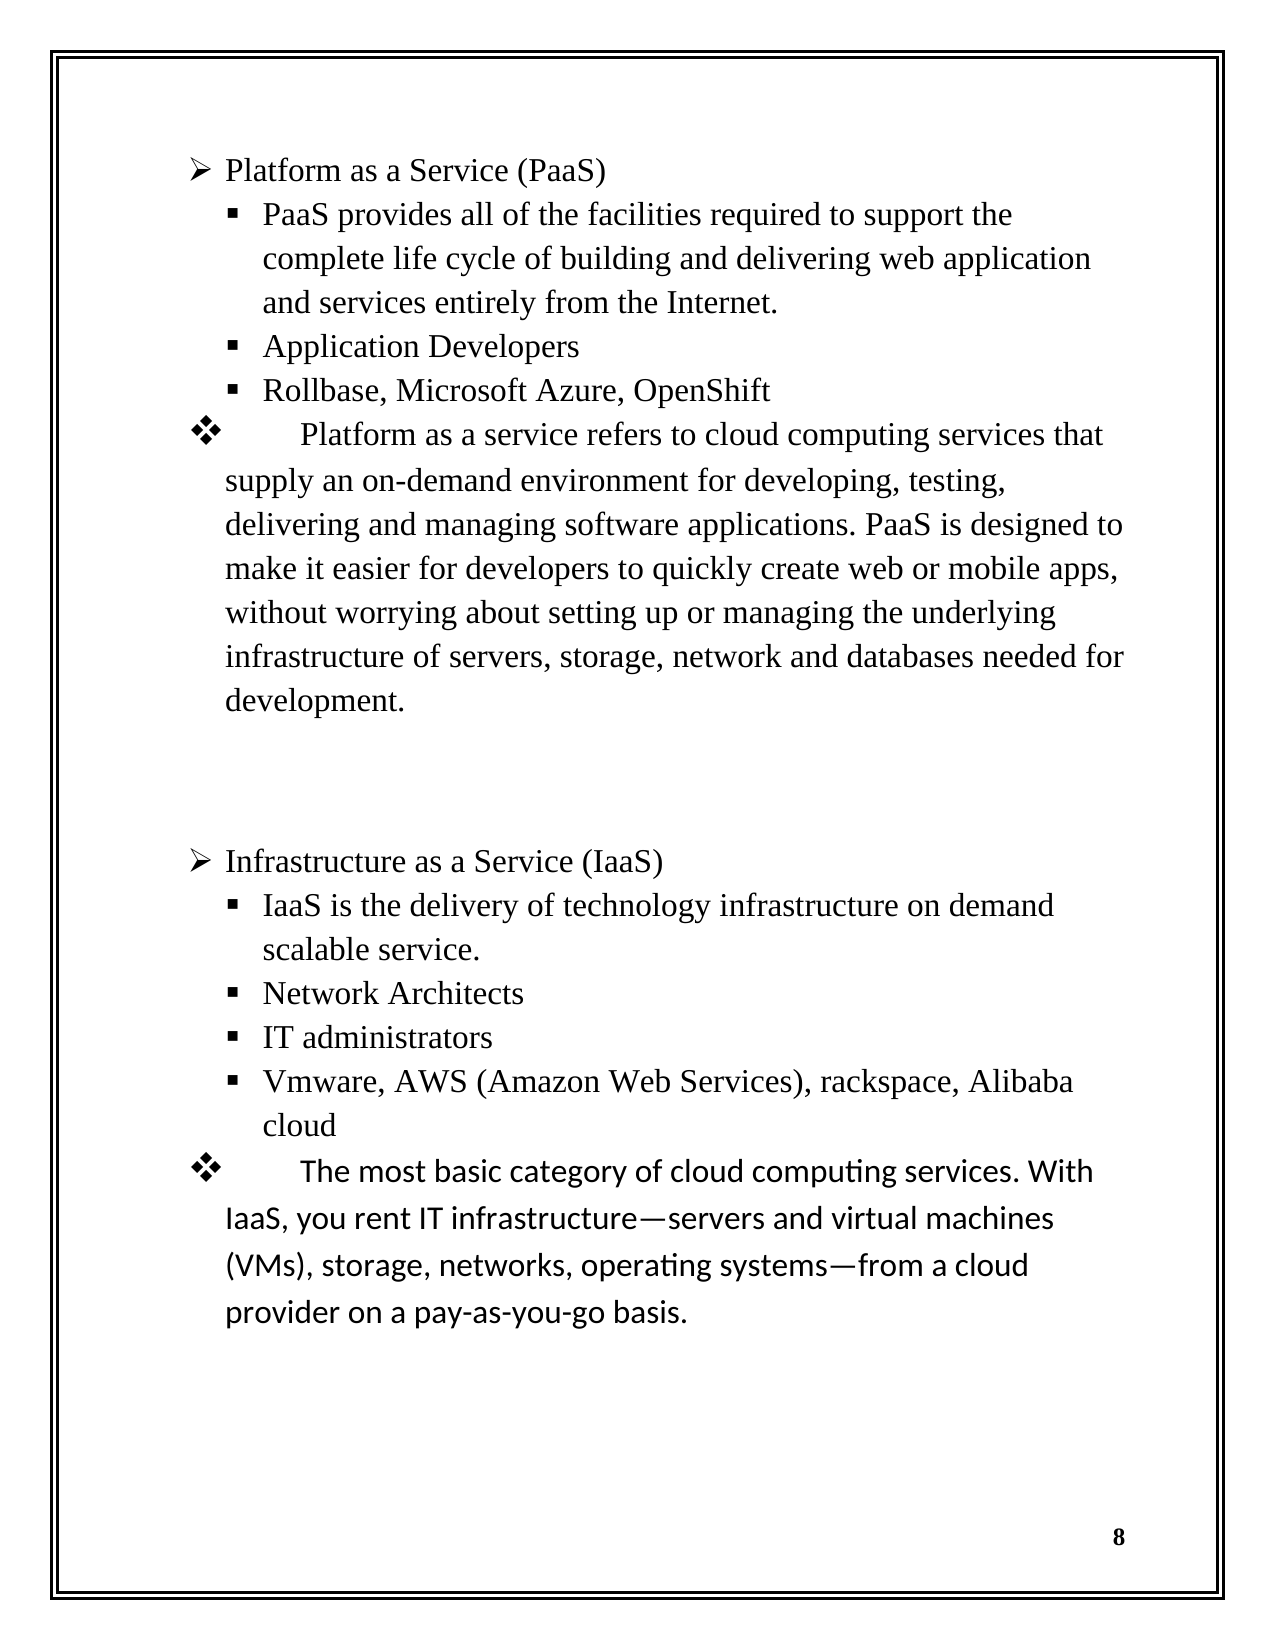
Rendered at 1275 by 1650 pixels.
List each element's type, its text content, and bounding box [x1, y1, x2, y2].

list Rollbase, Microsoft Azure, OpenShift [225, 370, 1125, 409]
list Network Architects [225, 973, 1125, 1012]
list Infrastructure as a Service (IaaS) [187, 841, 1125, 880]
list Platform as a Service (PaaS) [187, 150, 1125, 188]
list Platform as a service refers to cloud computing services that supply an on-demand environment for developing, testing, delivering and managing software applications. PaaS is designed to make it easier for developers to quickly create web or mobile apps, without worrying about setting up or managing the underlying infrastructure of servers, storage, network and databases needed for development. [187, 414, 1125, 719]
list PaaS provides all of the facilities required to support the complete life cycle of building and delivering web application and services entirely from the Internet. [225, 194, 1125, 321]
list The most basic category of cloud computing services. With IaaS, you rent IT infrastructure—servers and virtual machines (VMs), storage, networks, operating systems—from a cloud provider on a pay-as-you-go basis. [187, 1150, 1125, 1332]
list IT administrators [225, 1018, 1125, 1056]
list IaaS is the delivery of technology infrastructure on demand scalable service. [225, 885, 1125, 968]
list Application Developers [225, 326, 1125, 364]
list Vmware, AWS (Amazon Web Services), rackspace, Alibaba cloud [225, 1062, 1125, 1144]
